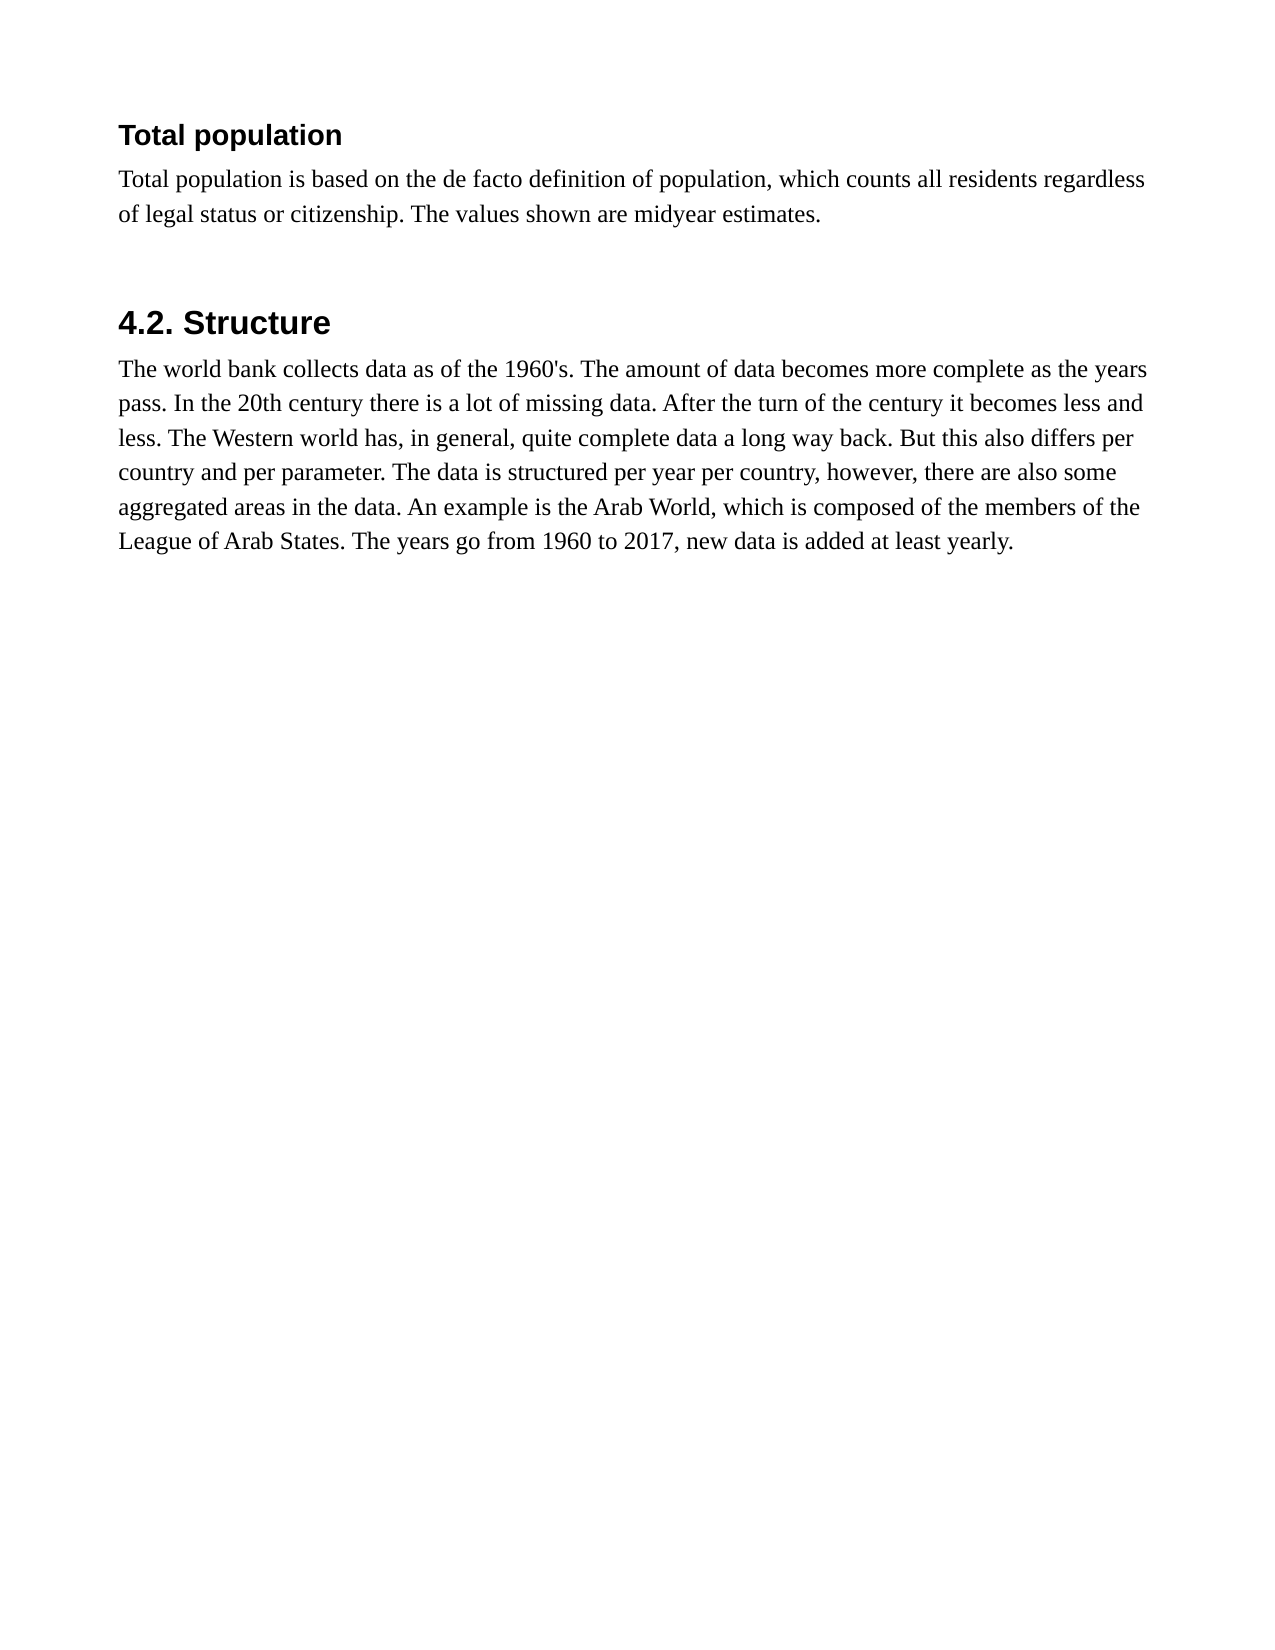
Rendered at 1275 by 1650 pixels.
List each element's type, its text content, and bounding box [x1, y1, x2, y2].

subtitle Total population [118, 118, 1157, 152]
text Total population is based on the de facto definition of population, which counts all residents regardless of legal status or citizenship. The values shown are midyear estimates. [118, 164, 1157, 227]
subtitle 4.2. Structure [118, 303, 1157, 341]
text The world bank collects data as of the 1960's. The amount of data becomes more complete as the years pass. In the 20th century there is a lot of missing data. After the turn of the century it becomes less and less. The Western world has, in general, quite complete data a long way back. But this also differs per country and per parameter. The data is structured per year per country, however, there are also some aggregated areas in the data. An example is the Arab World, which is composed of the members of the League of Arab States. The years go from 1960 to 2017, new data is added at least yearly. [118, 354, 1157, 555]
